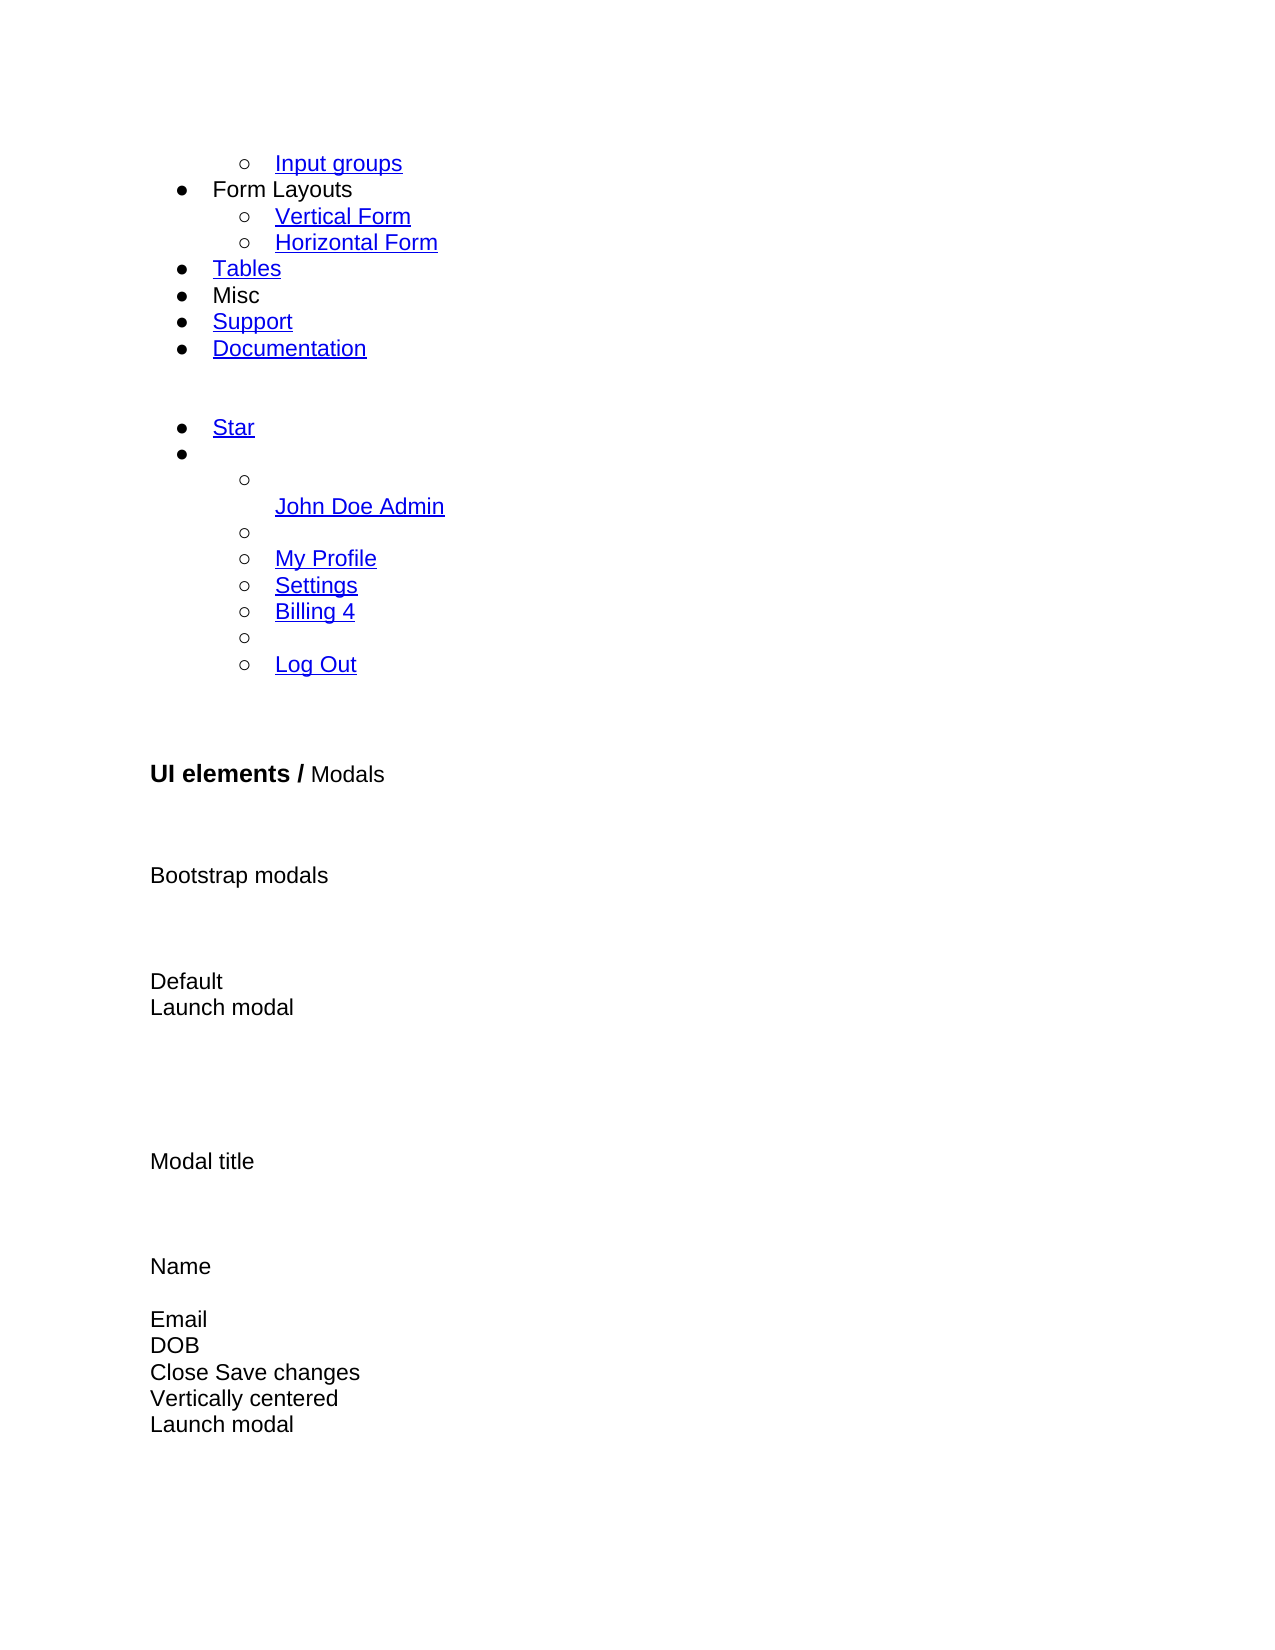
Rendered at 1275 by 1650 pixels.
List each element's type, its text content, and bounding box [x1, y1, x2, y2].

text Default [150, 968, 1125, 994]
list Input groups [237, 150, 1125, 176]
text Close Save changes [150, 1359, 1125, 1385]
text Name [150, 1253, 1125, 1280]
text UI elements / Modals [150, 759, 1125, 787]
list Support [175, 308, 1125, 334]
text Modal title [150, 1148, 1125, 1174]
list Settings [237, 572, 1125, 598]
list Log Out [237, 651, 1125, 677]
list Form Layouts [175, 176, 1125, 203]
text Launch modal [150, 1411, 1125, 1438]
text Vertically centered [150, 1385, 1125, 1411]
list Documentation [175, 334, 1125, 361]
list Tables [175, 255, 1125, 282]
list John Doe Admin [237, 466, 1125, 519]
list Misc [175, 282, 1125, 308]
list Horizontal Form [237, 229, 1125, 255]
text DOB [150, 1332, 1125, 1359]
text Launch modal [150, 994, 1125, 1021]
list Billing 4 [237, 598, 1125, 624]
list My Profile [237, 545, 1125, 572]
list Vertical Form [237, 203, 1125, 229]
text Email [150, 1306, 1125, 1332]
text Bootstrap modals [150, 862, 1125, 888]
list Star [175, 413, 1125, 440]
